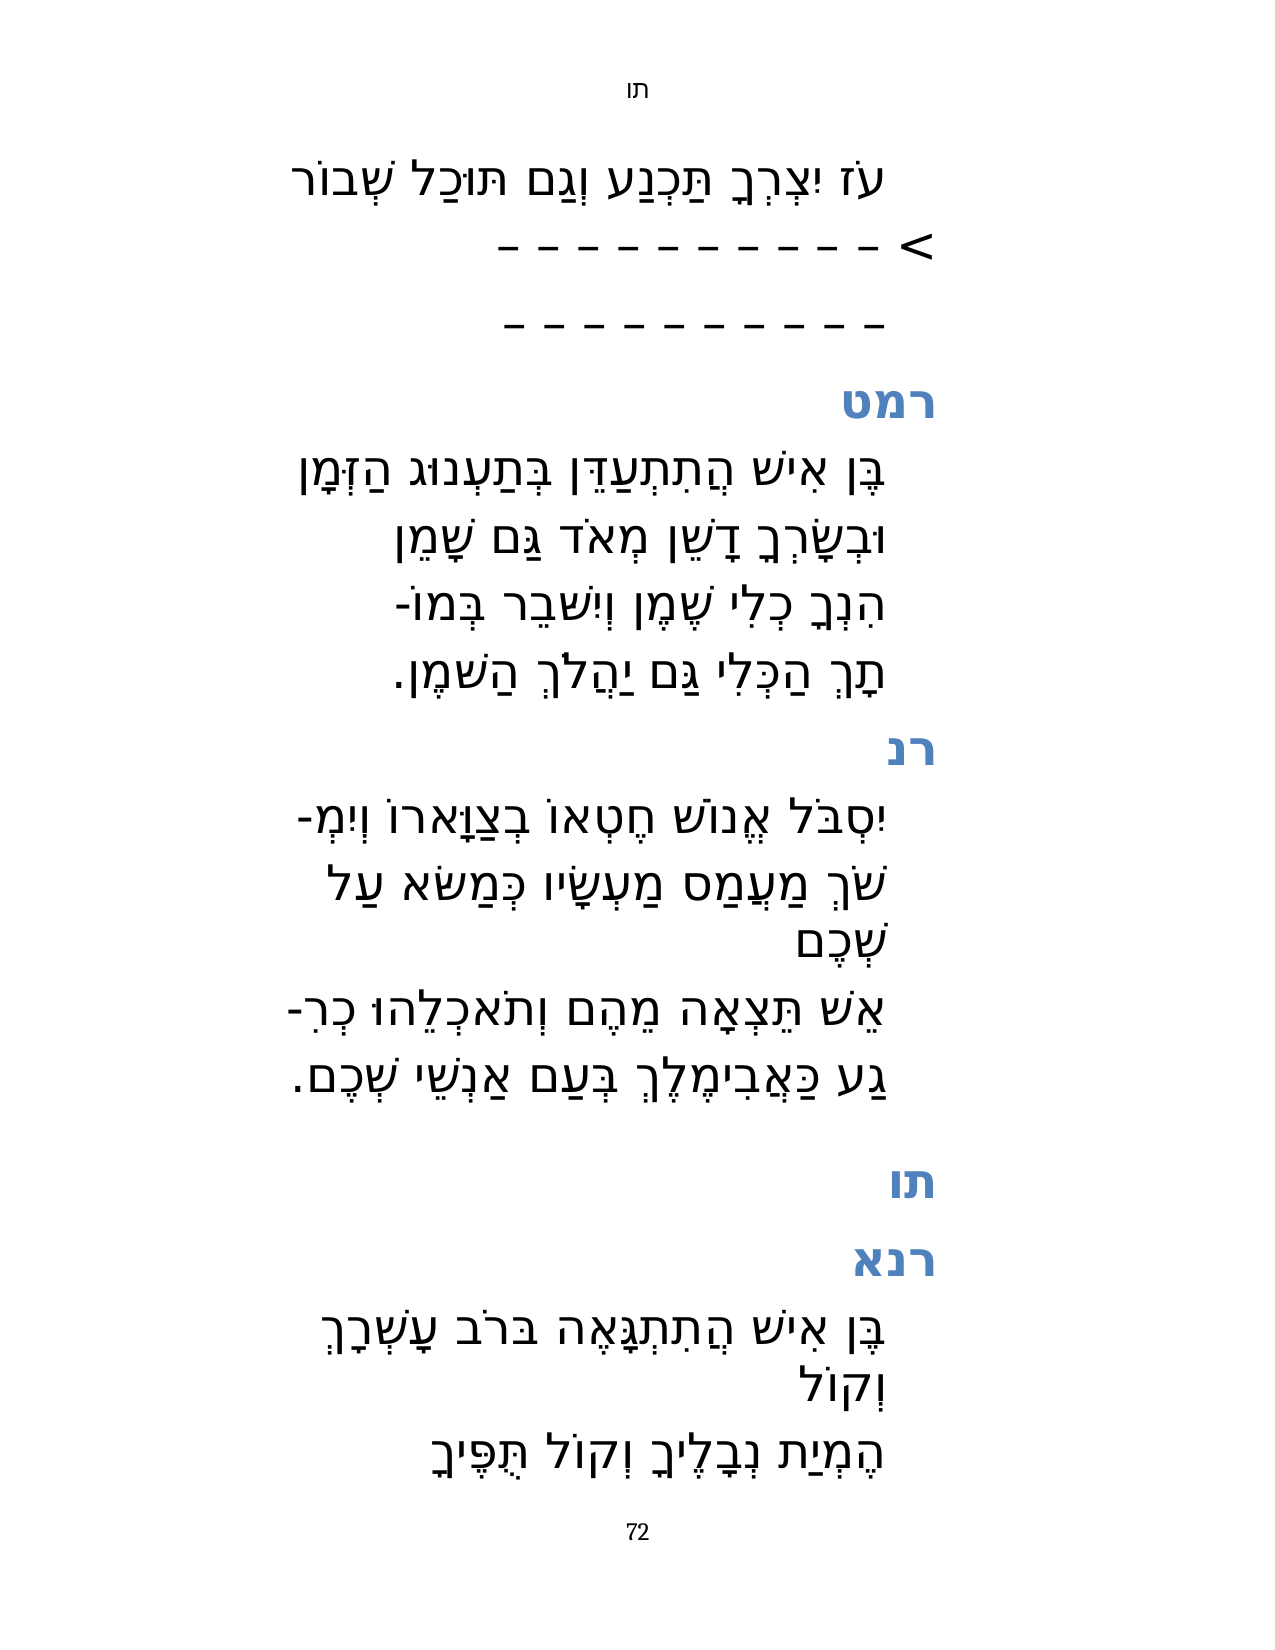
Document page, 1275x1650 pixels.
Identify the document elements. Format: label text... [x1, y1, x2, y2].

text בֶּן אִישׁ הֲתִתְגָּאֶה בּרֹב עָשְׁרָךְ וְקוֹל [237, 1299, 887, 1413]
text יִסְבֹּל אֱנוֹשׁ חֶטְאוֹ בְצַוָּארוֹ וְיִמְ- [237, 788, 887, 845]
text בֶּן אִישׁ הֲתִתְעַדֵּן בְּתַעְנוּג הַזְּמָן [237, 440, 887, 497]
subtitle רמט [187, 373, 937, 430]
text הֶמְיַת נְבָלֶיךָ וְקוֹל תֻּפֶּיךָ [237, 1423, 887, 1480]
subtitle רנ [187, 720, 937, 777]
subtitle תו [187, 1153, 937, 1211]
text אֵשׁ תֵּצְאָה מֵהֶם וְתֹאכְלֵהוּ כְרִ- [237, 979, 887, 1037]
text גַע כַּאֲבִימֶלֶךְ בְּעַם אַנְשֵׁי שְׁכֶם. [237, 1047, 887, 1133]
text שֹׁךְ מַעֲמַס מַעְשָׂיו כְּמַשּׂא עַל שְׁכֶם [237, 855, 887, 969]
text – – – – – – – – – – [237, 295, 887, 352]
text > – – – – – – – – – – [187, 217, 937, 274]
text הִנְךָ כְלִי שֶׁמֶן וְיִשּׁבֵר בְּמוֹ- [237, 575, 887, 632]
subtitle רנא [187, 1231, 937, 1288]
text תָךְ הַכְּלִי גַּם יַהֲלֹךְ הַשּׁמֶן. [237, 643, 887, 699]
text עֹז יִצְרְךָ תַּכְנַע וְגַם תּוּכַל שְׁבוֹר [237, 150, 887, 207]
text וּבְשָׂרְךָ דָשֵׁן מְאֹד גַּם שָׁמֵן [237, 508, 887, 565]
